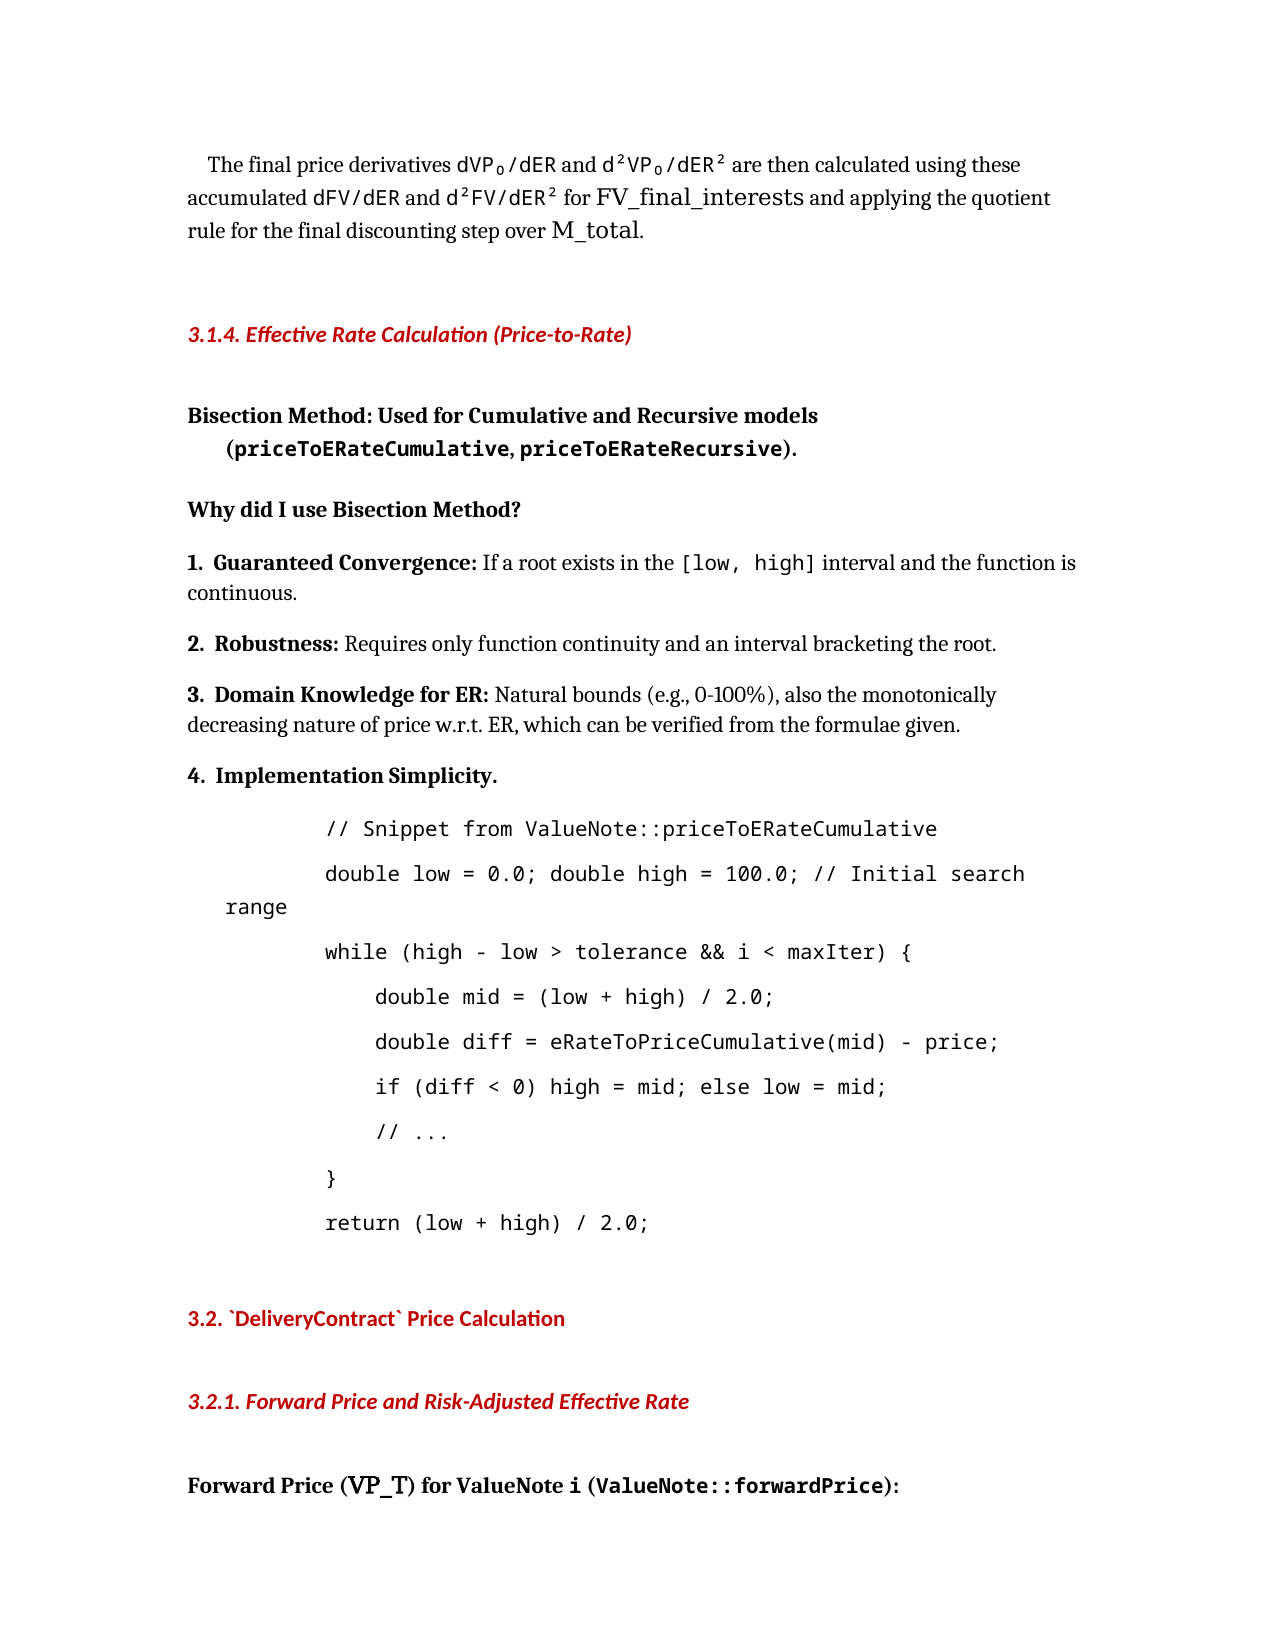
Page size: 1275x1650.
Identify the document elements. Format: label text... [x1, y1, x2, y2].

text // Snippet from ValueNote::priceToERateCumulative [225, 814, 1087, 843]
text } [225, 1163, 1087, 1191]
text 2. Robustness: Requires only function continuity and an interval bracketing the root. [187, 631, 1087, 657]
list Bisection Method: Used for Cumulative and Recursive models (priceToERateCumulative, priceToERateRecursive). [187, 403, 1087, 462]
subtitle 3.2.1. Forward Price and Risk-Adjusted Effective Rate [187, 1387, 1087, 1415]
text while (high - low > tolerance && i < maxIter) { [225, 937, 1087, 966]
text double low = 0.0; double high = 100.0; // Initial search range [225, 859, 1087, 920]
subtitle 3.1.4. Effective Rate Calculation (Price-to-Rate) [187, 320, 1087, 348]
text 1. Guaranteed Convergence: If a root exists in the [low, high] interval and the function is continuous. [187, 548, 1087, 606]
text The final price derivatives dVP₀/dER and d²VP₀/dER² are then calculated using these accumulated dFV/dER and d²FV/dER² for FV_final_interests and applying the quotient rule for the final discounting step over M_total. [187, 150, 1087, 244]
text 3. Domain Knowledge for ER: Natural bounds (e.g., 0-100%), also the monotonically decreasing nature of price w.r.t. ER, which can be verified from the formulae given. [187, 682, 1087, 738]
text 4. Implementation Simplicity. [187, 763, 1087, 789]
subtitle 3.2. `DeliveryContract` Price Calculation [187, 1304, 1087, 1332]
text double mid = (low + high) / 2.0; [225, 982, 1087, 1011]
text if (diff < 0) high = mid; else low = mid; [225, 1072, 1087, 1101]
list Why did I use Bisection Method? [187, 497, 1087, 523]
text // ... [225, 1117, 1087, 1146]
list Forward Price (VP_T) for ValueNote i (ValueNote::forwardPrice): [187, 1470, 1087, 1499]
text return (low + high) / 2.0; [225, 1208, 1087, 1236]
text double diff = eRateToPriceCumulative(mid) - price; [225, 1027, 1087, 1056]
